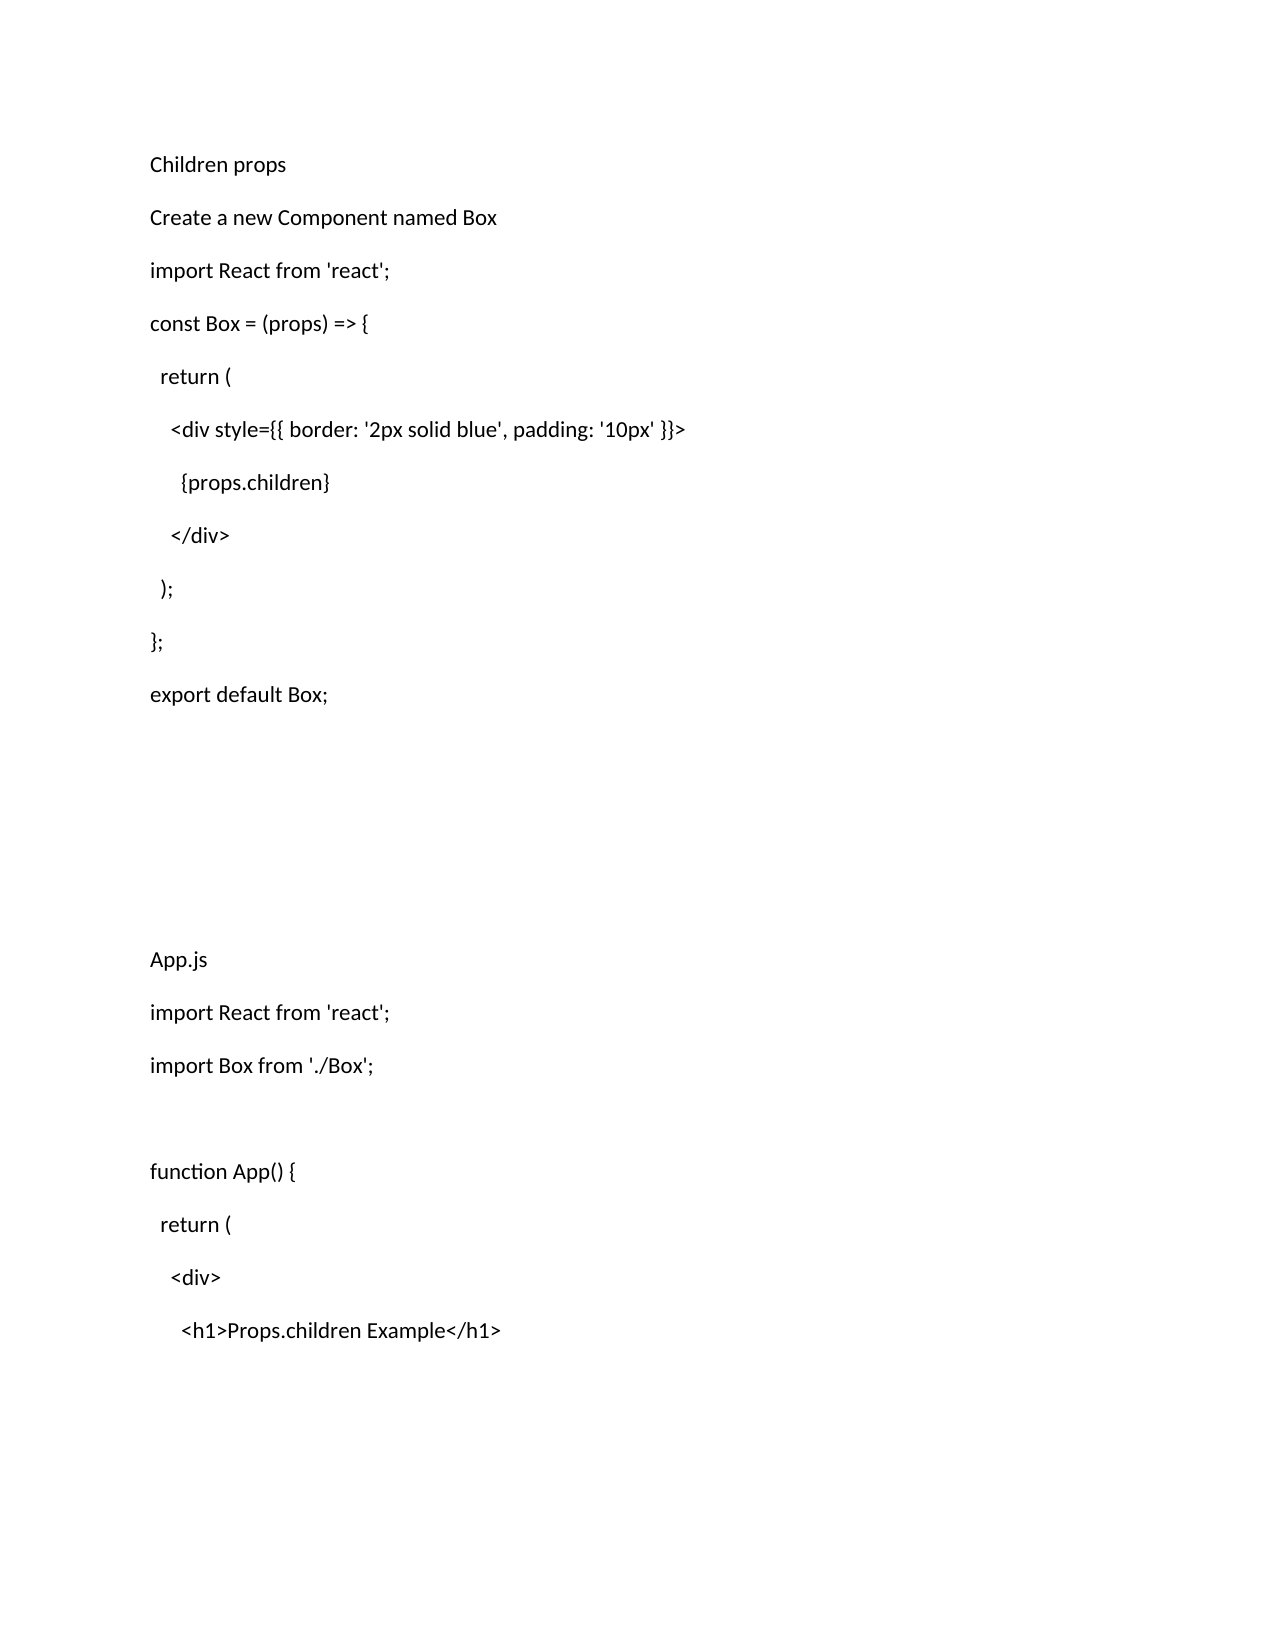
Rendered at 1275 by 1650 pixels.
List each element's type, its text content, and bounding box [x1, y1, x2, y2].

text return ( [150, 362, 1125, 390]
text const Box = (props) => { [150, 309, 1125, 337]
text {props.children} [150, 468, 1125, 496]
text <div> [150, 1263, 1125, 1291]
text import React from 'react'; [150, 998, 1125, 1026]
text import Box from './Box'; [150, 1051, 1125, 1079]
text Create a new Component named Box [150, 203, 1125, 231]
text <div style={{ border: '2px solid blue', padding: '10px' }}> [150, 415, 1125, 443]
text </div> [150, 521, 1125, 549]
text }; [150, 627, 1125, 655]
text Children props [150, 150, 1125, 178]
text return ( [150, 1210, 1125, 1238]
text function App() { [150, 1157, 1125, 1185]
text <h1>Props.children Example</h1> [150, 1316, 1125, 1344]
text App.js [150, 945, 1125, 973]
text import React from 'react'; [150, 256, 1125, 284]
text ); [150, 574, 1125, 602]
text export default Box; [150, 680, 1125, 708]
